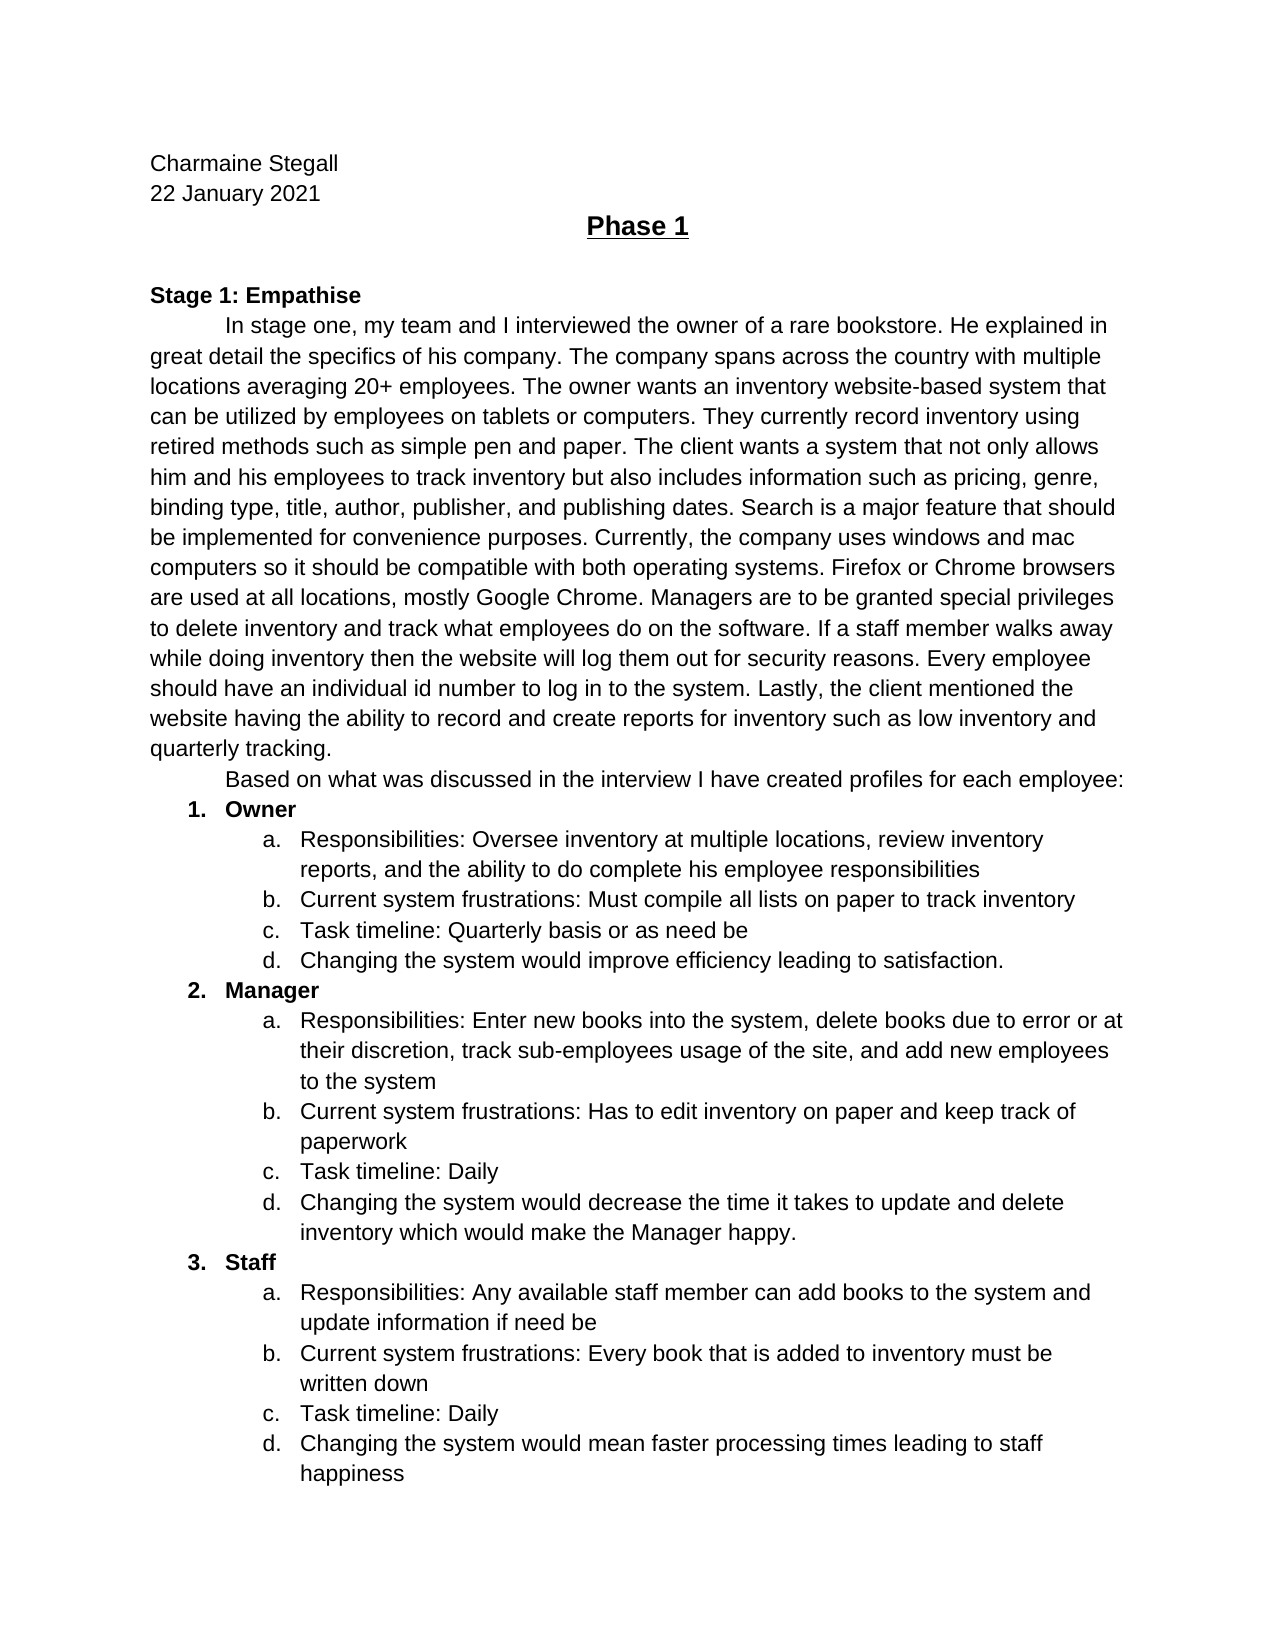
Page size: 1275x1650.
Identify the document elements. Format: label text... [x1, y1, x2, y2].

list Responsibilities: Any available staff member can add books to the system and update information if need be [262, 1279, 1125, 1336]
list Changing the system would decrease the time it takes to update and delete inventory which would make the Manager happy. [262, 1188, 1125, 1245]
list Changing the system would improve efficiency leading to satisfaction. [262, 947, 1125, 973]
text Phase 1 [150, 210, 1125, 242]
list Manager [187, 977, 1125, 1003]
list Owner [187, 796, 1125, 822]
list Task timeline: Daily [262, 1400, 1125, 1426]
text In stage one, my team and I interviewed the owner of a rare bookstore. He explained in great detail the specifics of his company. The company spans across the country with multiple locations averaging 20+ employees. The owner wants an inventory website-based system that can be utilized by employees on tablets or computers. They currently record inventory using retired methods such as simple pen and paper. The client wants a system that not only allows him and his employees to track inventory but also includes information such as pricing, genre, binding type, title, author, publisher, and publishing dates. Search is a major feature that should be implemented for convenience purposes. Currently, the company uses windows and mac computers so it should be compatible with both operating systems. Firefox or Chrome browsers are used at all locations, mostly Google Chrome. Managers are to be granted special privileges to delete inventory and track what employees do on the software. If a staff member walks away while doing inventory then the website will log them out for security reasons. Every employee should have an individual id number to log in to the system. Lastly, the client mentioned the website having the ability to record and create reports for inventory such as low inventory and quarterly tracking. [150, 312, 1125, 762]
list Staff [187, 1249, 1125, 1275]
list Current system frustrations: Every book that is added to inventory must be written down [262, 1339, 1125, 1396]
list Task timeline: Quarterly basis or as need be [262, 917, 1125, 943]
list Current system frustrations: Must compile all lists on paper to track inventory [262, 886, 1125, 913]
list Current system frustrations: Has to edit inventory on paper and keep track of paperwork [262, 1098, 1125, 1154]
text Based on what was discussed in the interview I have created profiles for each employee: [150, 766, 1125, 792]
list Responsibilities: Enter new books into the system, delete books due to error or at their discretion, track sub-employees usage of the site, and add new employees to the system [262, 1007, 1125, 1094]
text 22 January 2021 [150, 180, 1125, 207]
list Changing the system would mean faster processing times leading to staff happiness [262, 1430, 1125, 1487]
list Responsibilities: Oversee inventory at multiple locations, review inventory reports, and the ability to do complete his employee responsibilities [262, 826, 1125, 883]
list Task timeline: Daily [262, 1158, 1125, 1185]
text Charmaine Stegall [150, 150, 1125, 176]
text Stage 1: Empathise [150, 282, 1125, 309]
